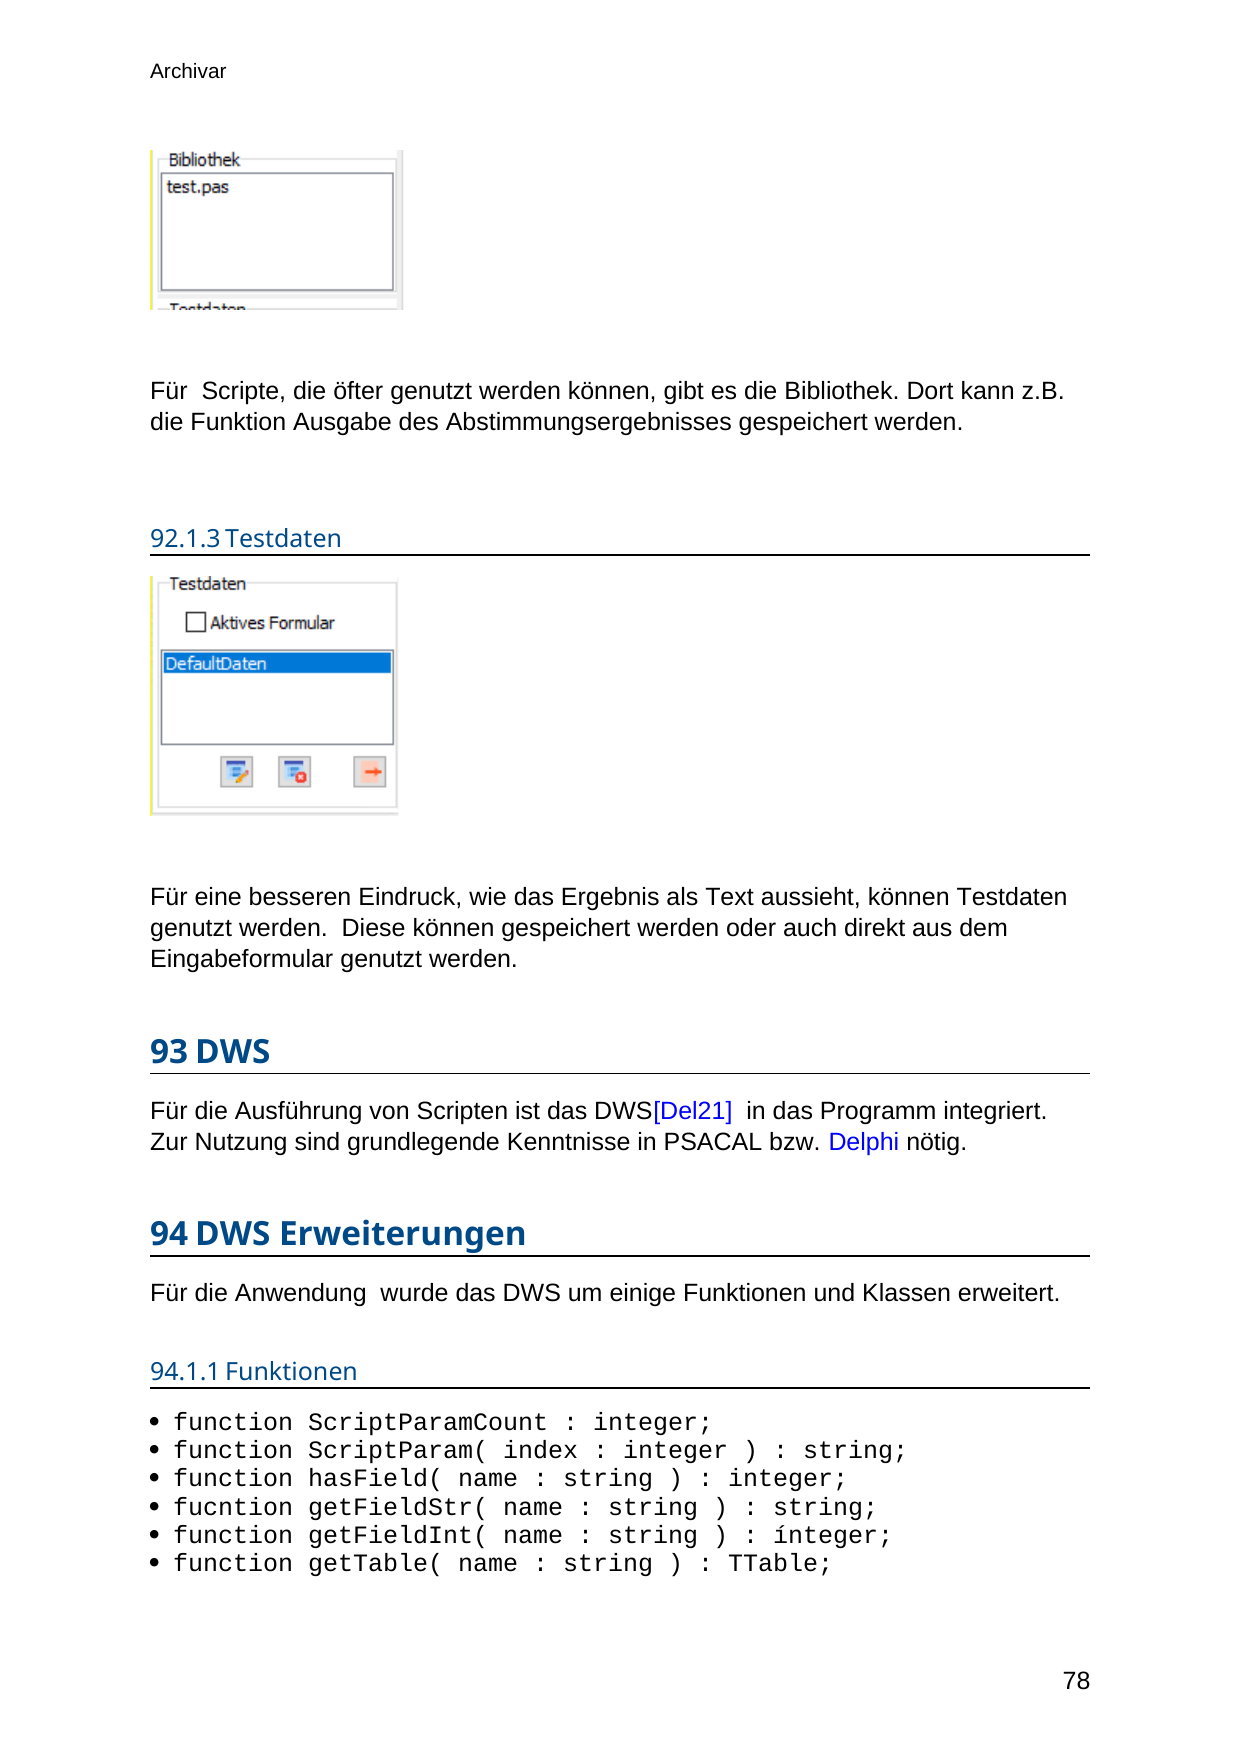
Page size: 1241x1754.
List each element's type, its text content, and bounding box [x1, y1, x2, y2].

subtitle DWS Erweiterungen [150, 1210, 1090, 1255]
list function hasField( name : string ) : integer; [150, 1466, 1090, 1494]
text Für eine besseren Eindruck, wie das Ergebnis als Text aussieht, können Testdaten genutzt werden. Diese können gespeichert werden oder auch direkt aus dem Eingabeformular genutzt werden. [150, 882, 1090, 973]
subtitle DWS [150, 1027, 1090, 1073]
subtitle Funktionen [150, 1353, 1090, 1387]
picture [150, 150, 405, 310]
list function ScriptParamCount : integer; [150, 1409, 1090, 1438]
list function getTable( name : string ) : TTable; [150, 1551, 1090, 1579]
text Für die Ausführung von Scripten ist das DWS[Del21] in das Programm integriert. Zur Nutzung sind grundlegende Kenntnisse in PSACAL bzw. Delphi nötig. [150, 1096, 1090, 1155]
list function getFieldInt( name : string ) : ínteger; [150, 1523, 1090, 1551]
subtitle Testdaten [150, 520, 1090, 554]
text Für die Anwendung wurde das DWS um einige Funktionen und Klassen erweitert. [150, 1278, 1090, 1307]
text Für Scripte, die öfter genutzt werden können, gibt es die Bibliothek. Dort kann z.B. die Funktion Ausgabe des Abstimmungsergebnisses gespeichert werden. [150, 376, 1090, 436]
list function ScriptParam( index : integer ) : string; [150, 1438, 1090, 1466]
picture [150, 576, 399, 816]
list fucntion getFieldStr( name : string ) : string; [150, 1494, 1090, 1523]
